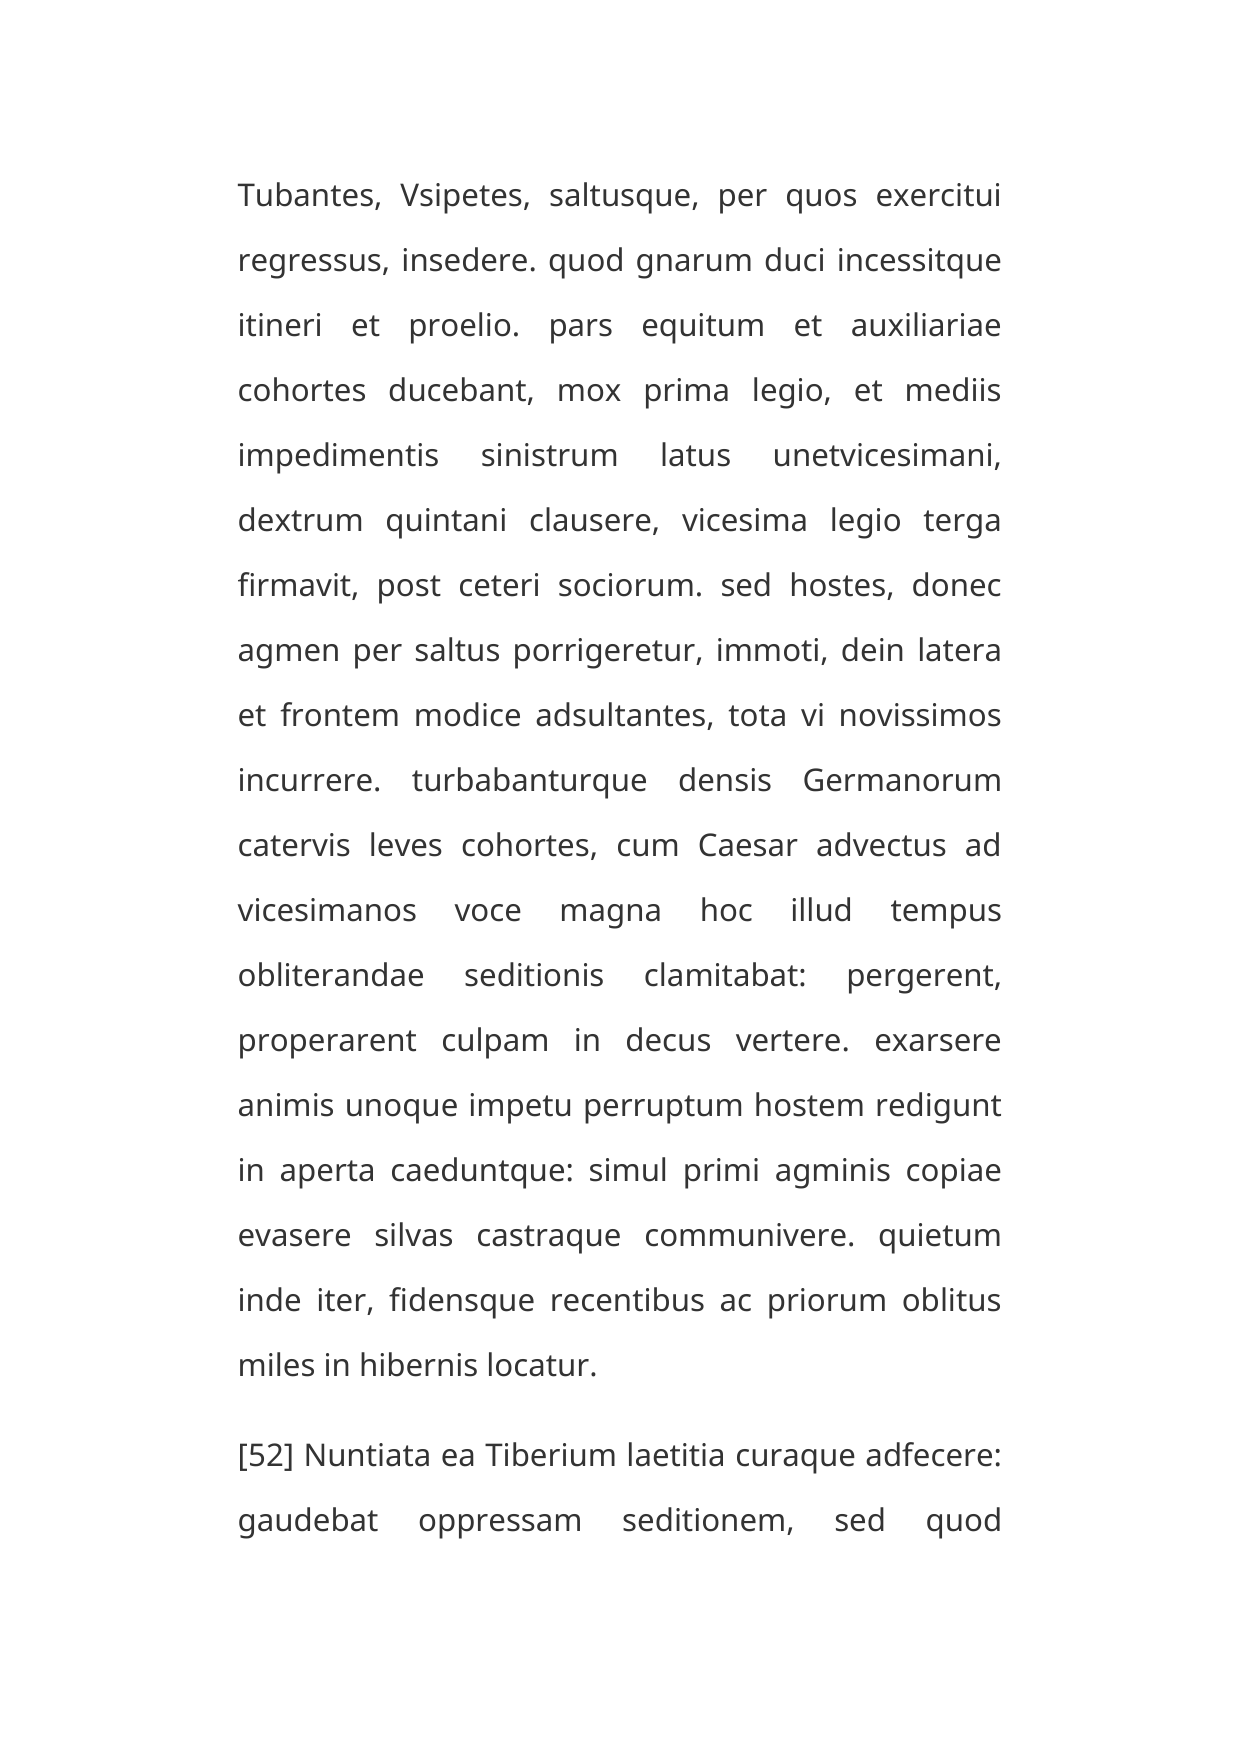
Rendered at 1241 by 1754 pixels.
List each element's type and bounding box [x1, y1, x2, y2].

text [237, 162, 1003, 1397]
text [237, 1422, 1003, 1552]
